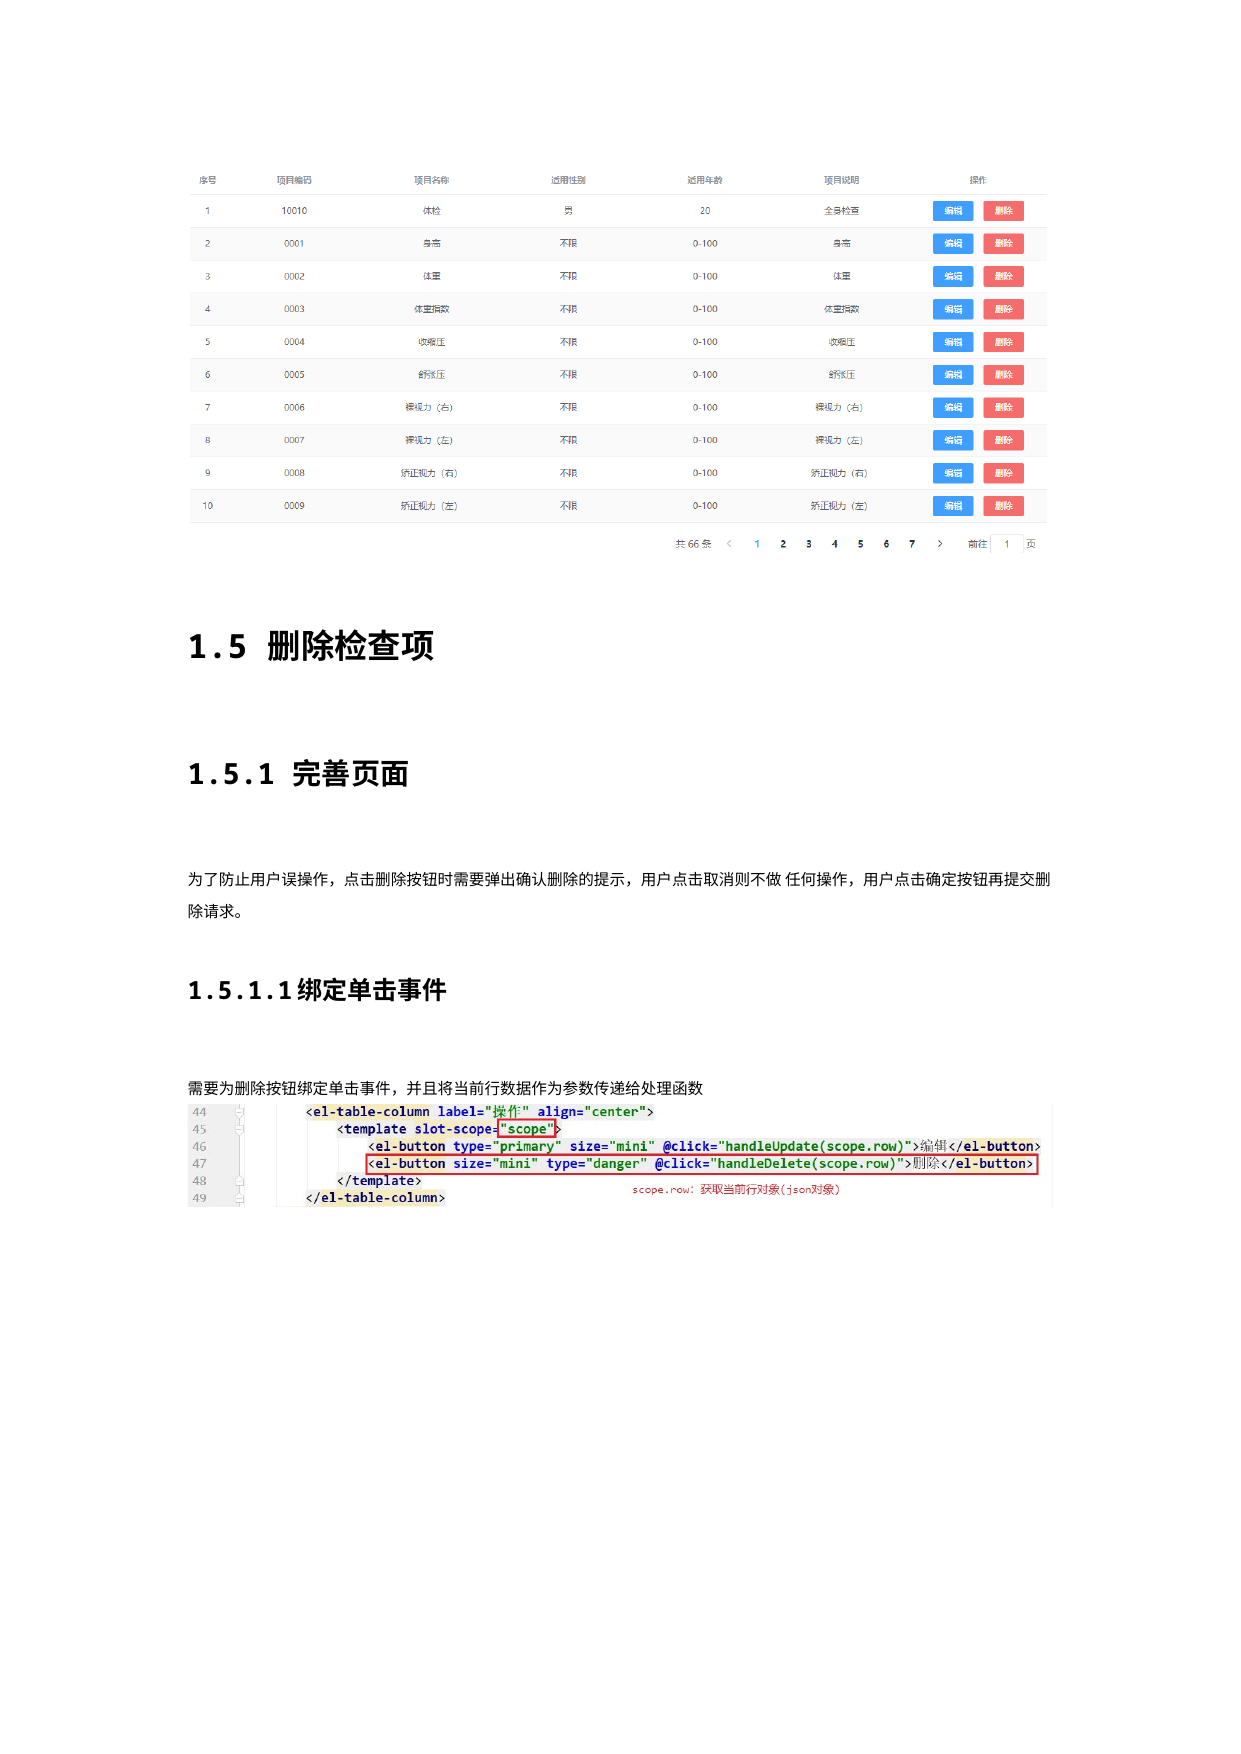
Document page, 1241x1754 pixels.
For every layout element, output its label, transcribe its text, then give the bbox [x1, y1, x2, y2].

subtitle 1.5.1.1绑定单击事件 [187, 956, 1053, 1021]
picture [187, 1104, 1053, 1207]
text 需要为删除按钮绑定单击事件，并且将当前行数据作为参数传递给处理函数 [187, 1072, 1053, 1104]
subtitle 1.5.1 完善页面 [187, 739, 1053, 804]
picture [187, 162, 1053, 553]
subtitle 1.5 删除检查项 [187, 612, 1053, 677]
text 为了防止用户误操作，点击删除按钮时需要弹出确认删除的提示，用户点击取消则不做 任何操作，用户点击确定按钮再提交删除请求。 [187, 862, 1053, 927]
